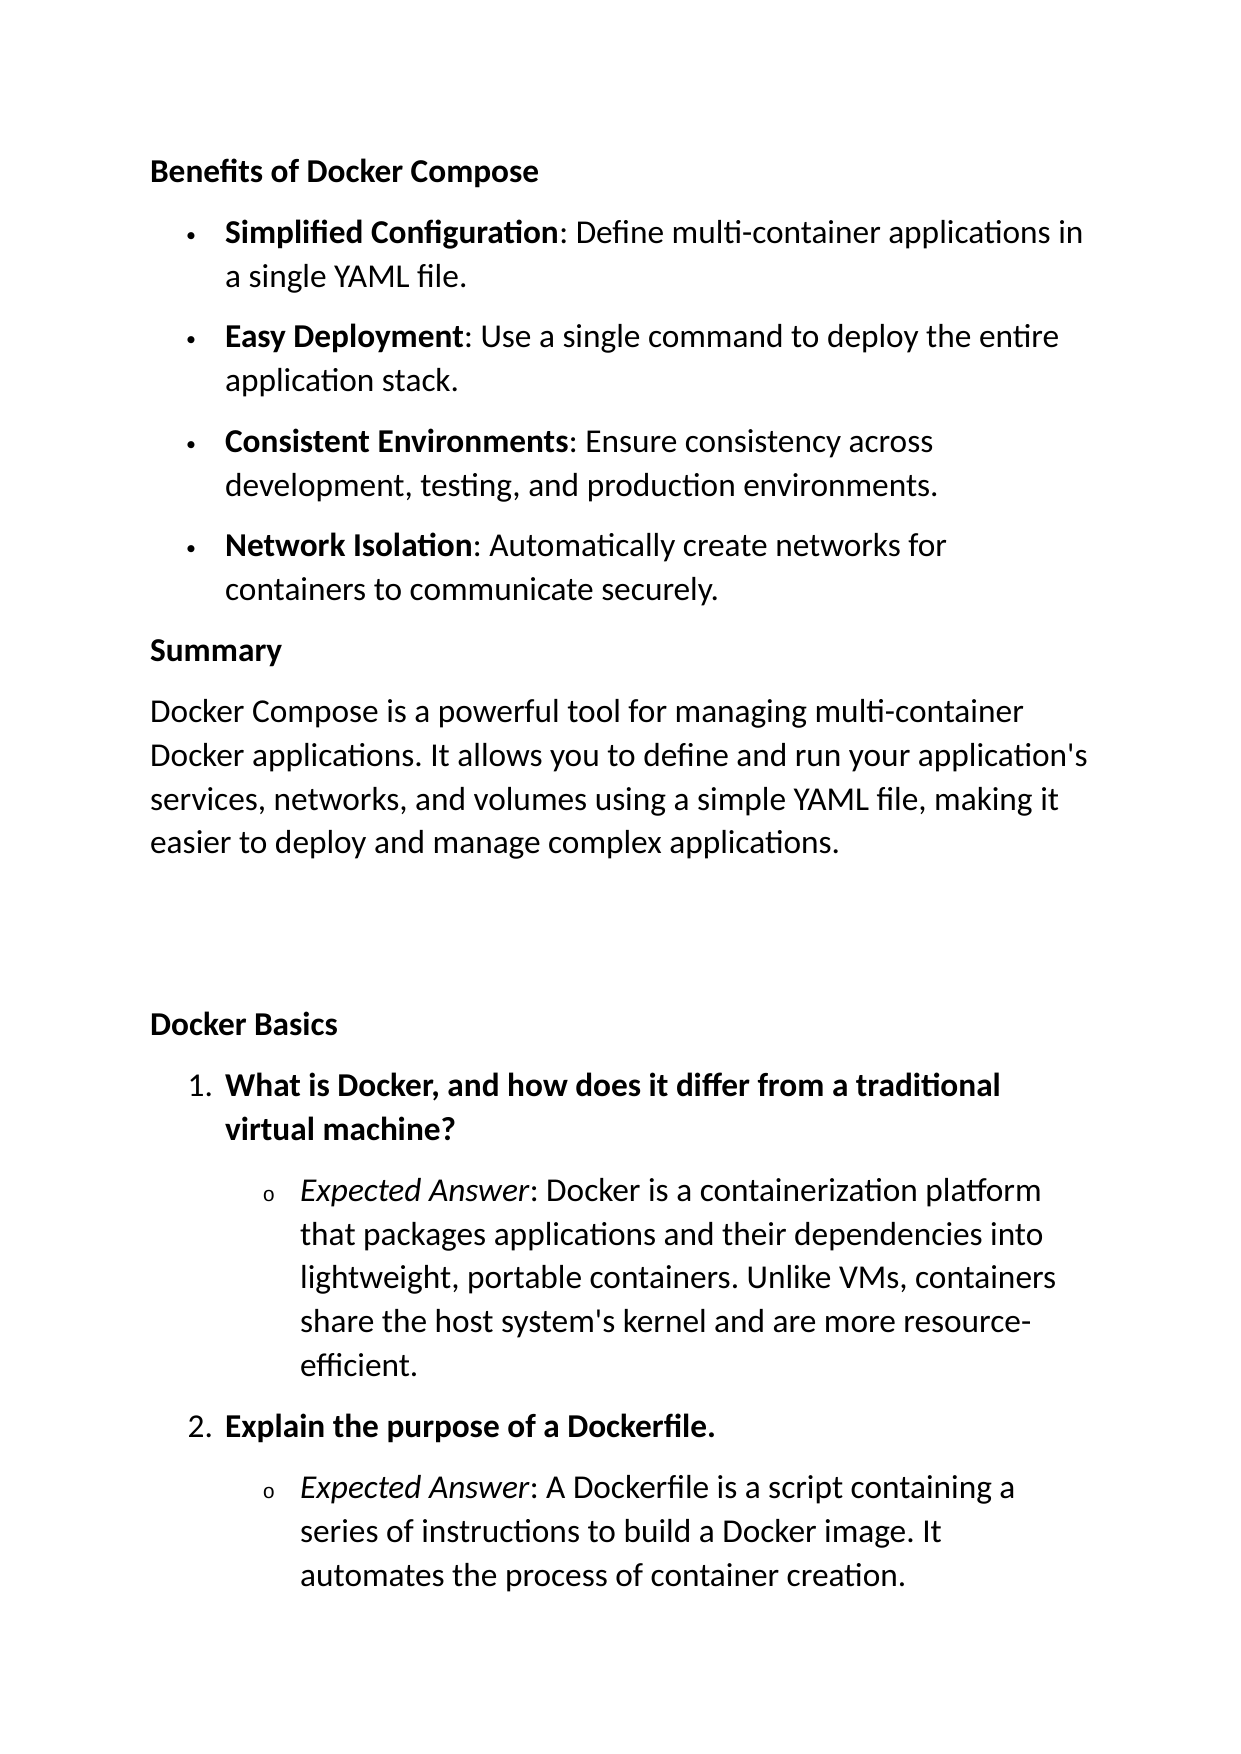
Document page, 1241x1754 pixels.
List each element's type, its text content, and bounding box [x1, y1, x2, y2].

text Docker Basics [150, 1003, 1090, 1044]
list Consistent Environments: Ensure consistency across development, testing, and production environments. [187, 420, 1090, 504]
text Benefits of Docker Compose [150, 150, 1090, 191]
list Simplified Configuration: Define multi-container applications in a single YAML file. [187, 211, 1090, 295]
list Network Isolation: Automatically create networks for containers to communicate securely. [187, 524, 1090, 609]
list Expected Answer: Docker is a containerization platform that packages applications and their dependencies into lightweight, portable containers. Unlike VMs, containers share the host system's kernel and are more resource-efficient. [262, 1168, 1090, 1385]
text Docker Compose is a powerful tool for managing multi-container Docker applications. It allows you to define and run your application's services, networks, and volumes using a simple YAML file, making it easier to deploy and manage complex applications. [150, 689, 1090, 862]
list Expected Answer: A Dockerfile is a script containing a series of instructions to build a Docker image. It automates the process of container creation. [262, 1466, 1090, 1594]
list What is Docker, and how does it differ from a traditional virtual machine? [187, 1064, 1090, 1149]
list Explain the purpose of a Dockerfile. [187, 1405, 1090, 1446]
text Summary [150, 629, 1090, 670]
list Easy Deployment: Use a single command to deploy the entire application stack. [187, 315, 1090, 400]
